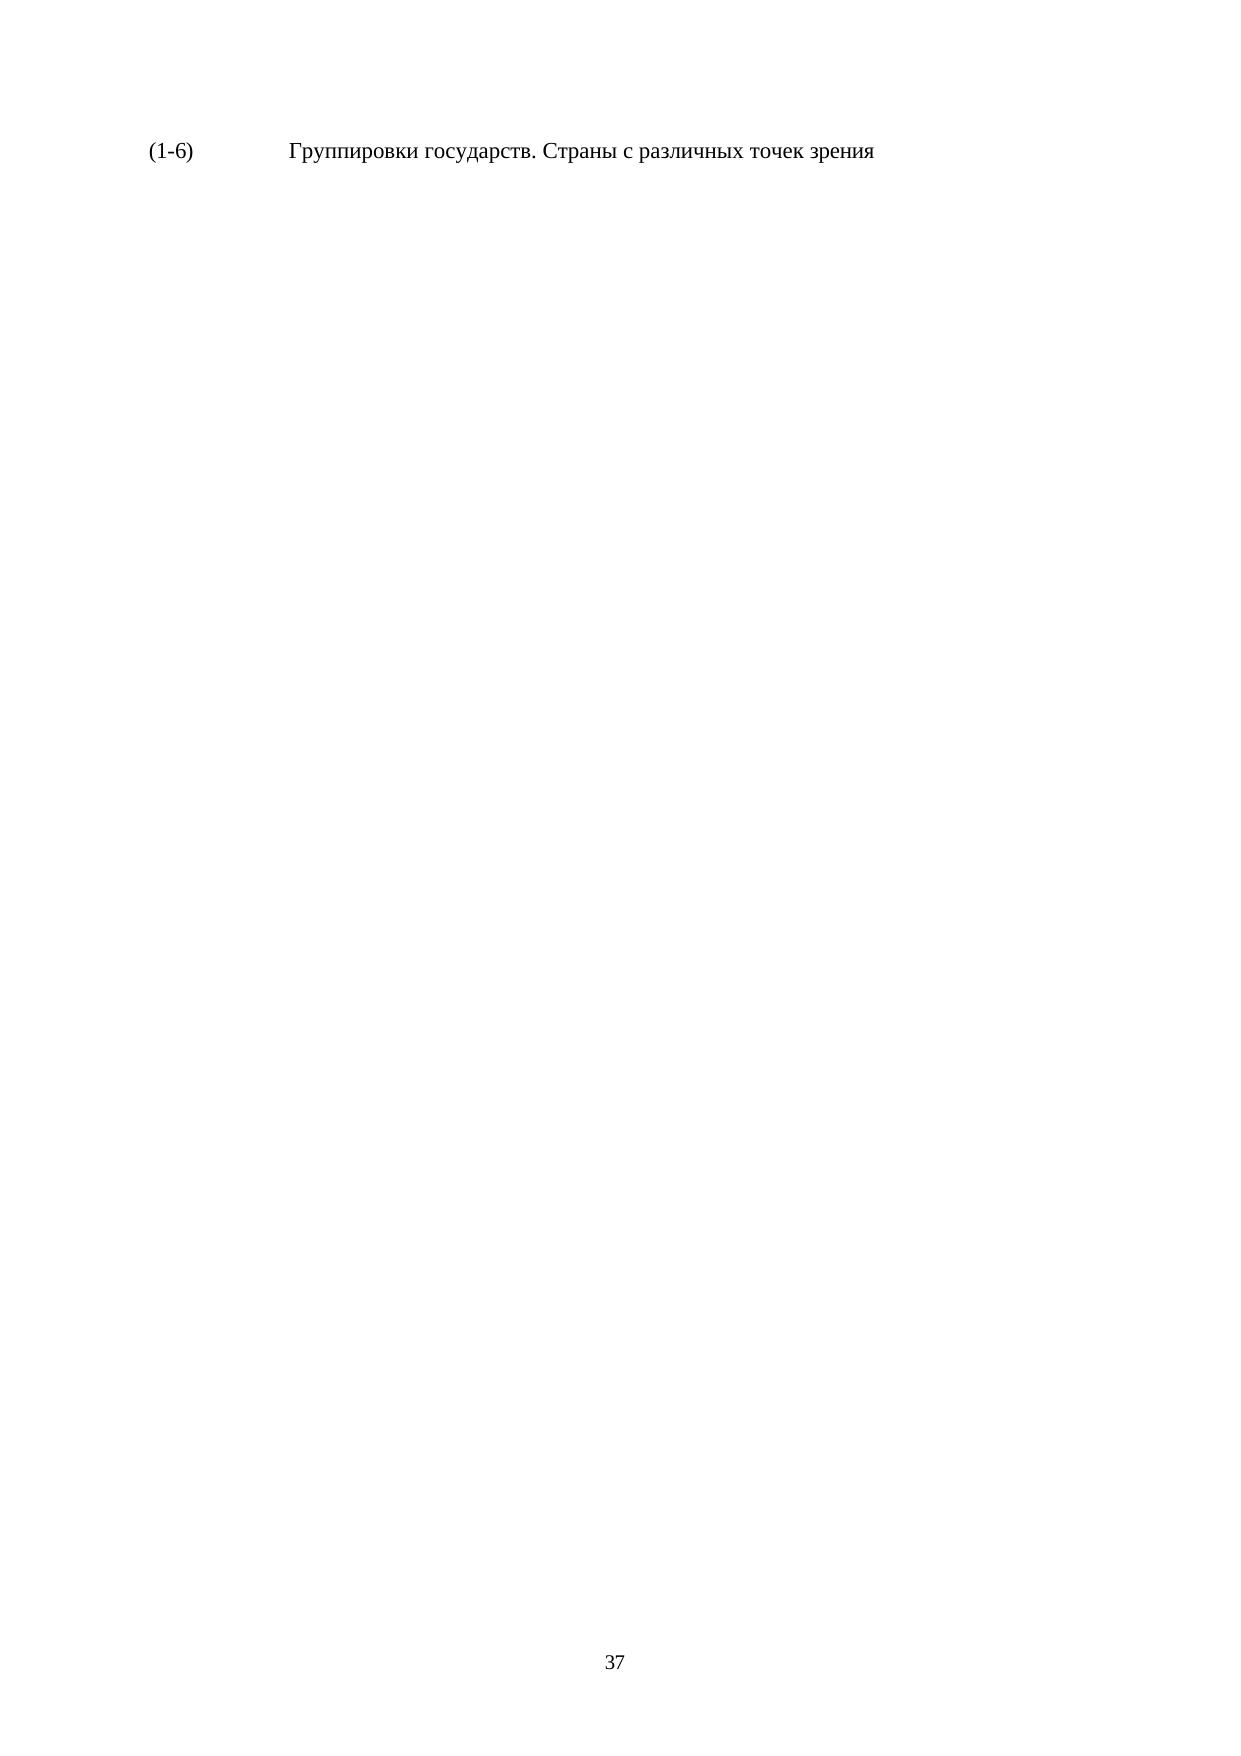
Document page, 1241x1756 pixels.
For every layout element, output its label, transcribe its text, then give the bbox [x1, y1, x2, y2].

table_header Группировки государств. Страны с различных точек зрения [262, 140, 1091, 165]
table_header (1-6) [143, 140, 262, 165]
